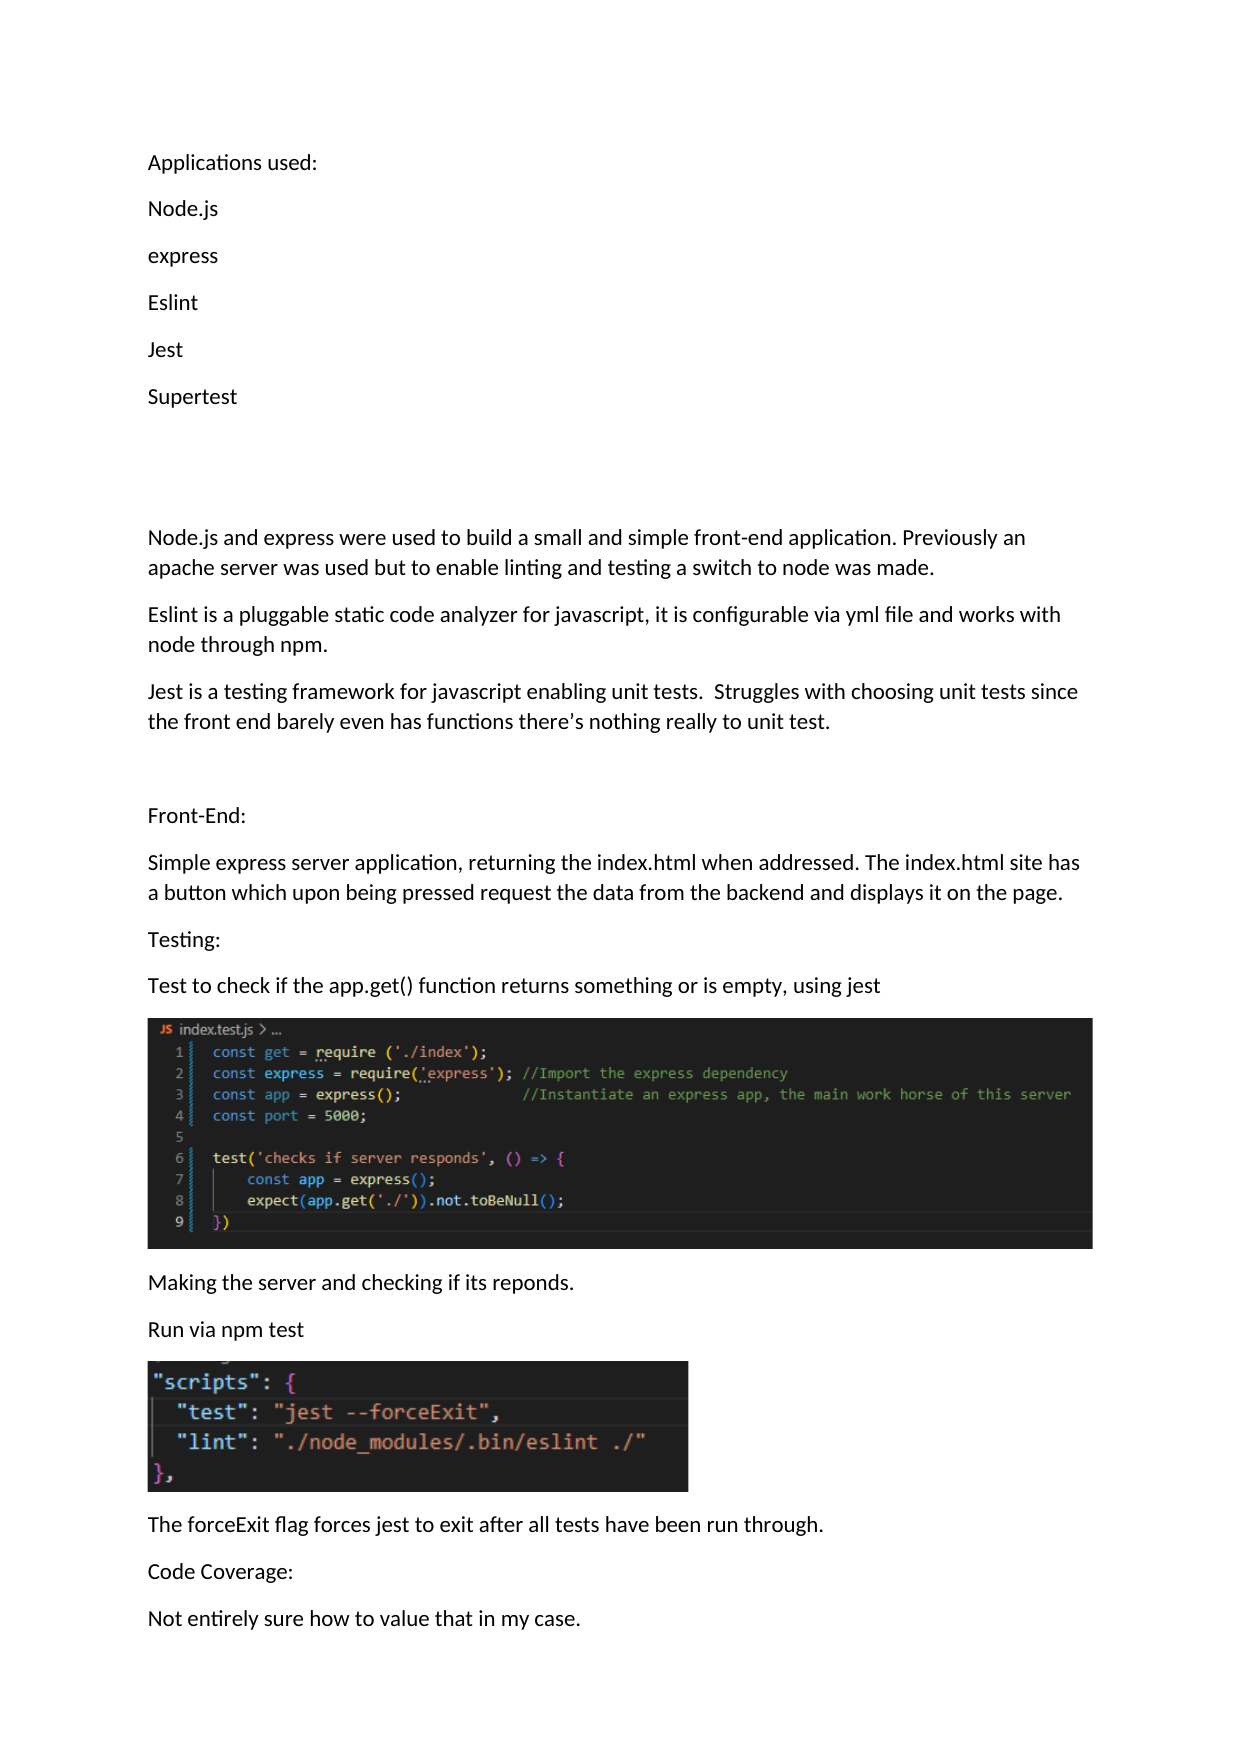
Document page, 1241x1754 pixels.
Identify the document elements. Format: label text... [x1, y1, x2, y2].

text The forceExit flag forces jest to exit after all tests have been run through. [148, 1510, 1093, 1538]
text Front-End: [148, 801, 1093, 829]
text Testing: [148, 925, 1093, 953]
picture [147, 1018, 1093, 1249]
picture [147, 1361, 689, 1492]
text Test to check if the app.get() function returns something or is empty, using jest [148, 972, 1093, 999]
text Applications used: [148, 148, 1093, 176]
text Run via npm test [148, 1315, 1093, 1343]
text Node.js and express were used to build a small and simple front-end application. Previously an apache server was used but to enable linting and testing a switch to node was made. [148, 523, 1093, 581]
text Node.js [148, 194, 1093, 222]
text Code Coverage: [148, 1557, 1093, 1585]
text Simple express server application, returning the index.html when addressed. The index.html site has a button which upon being pressed request the data from the backend and displays it on the page. [148, 848, 1093, 906]
text express [148, 241, 1093, 269]
text Jest [148, 335, 1093, 363]
text Not entirely sure how to value that in my case. [148, 1604, 1093, 1632]
text Jest is a testing framework for javascript enabling unit tests. Struggles with choosing unit tests since the front end barely even has functions there’s nothing really to unit test. [148, 677, 1093, 735]
text Making the server and checking if its reponds. [148, 1268, 1093, 1296]
text Eslint [148, 288, 1093, 316]
text Eslint is a pluggable static code analyzer for javascript, it is configurable via yml file and works with node through npm. [148, 600, 1093, 658]
text Supertest [148, 382, 1093, 410]
